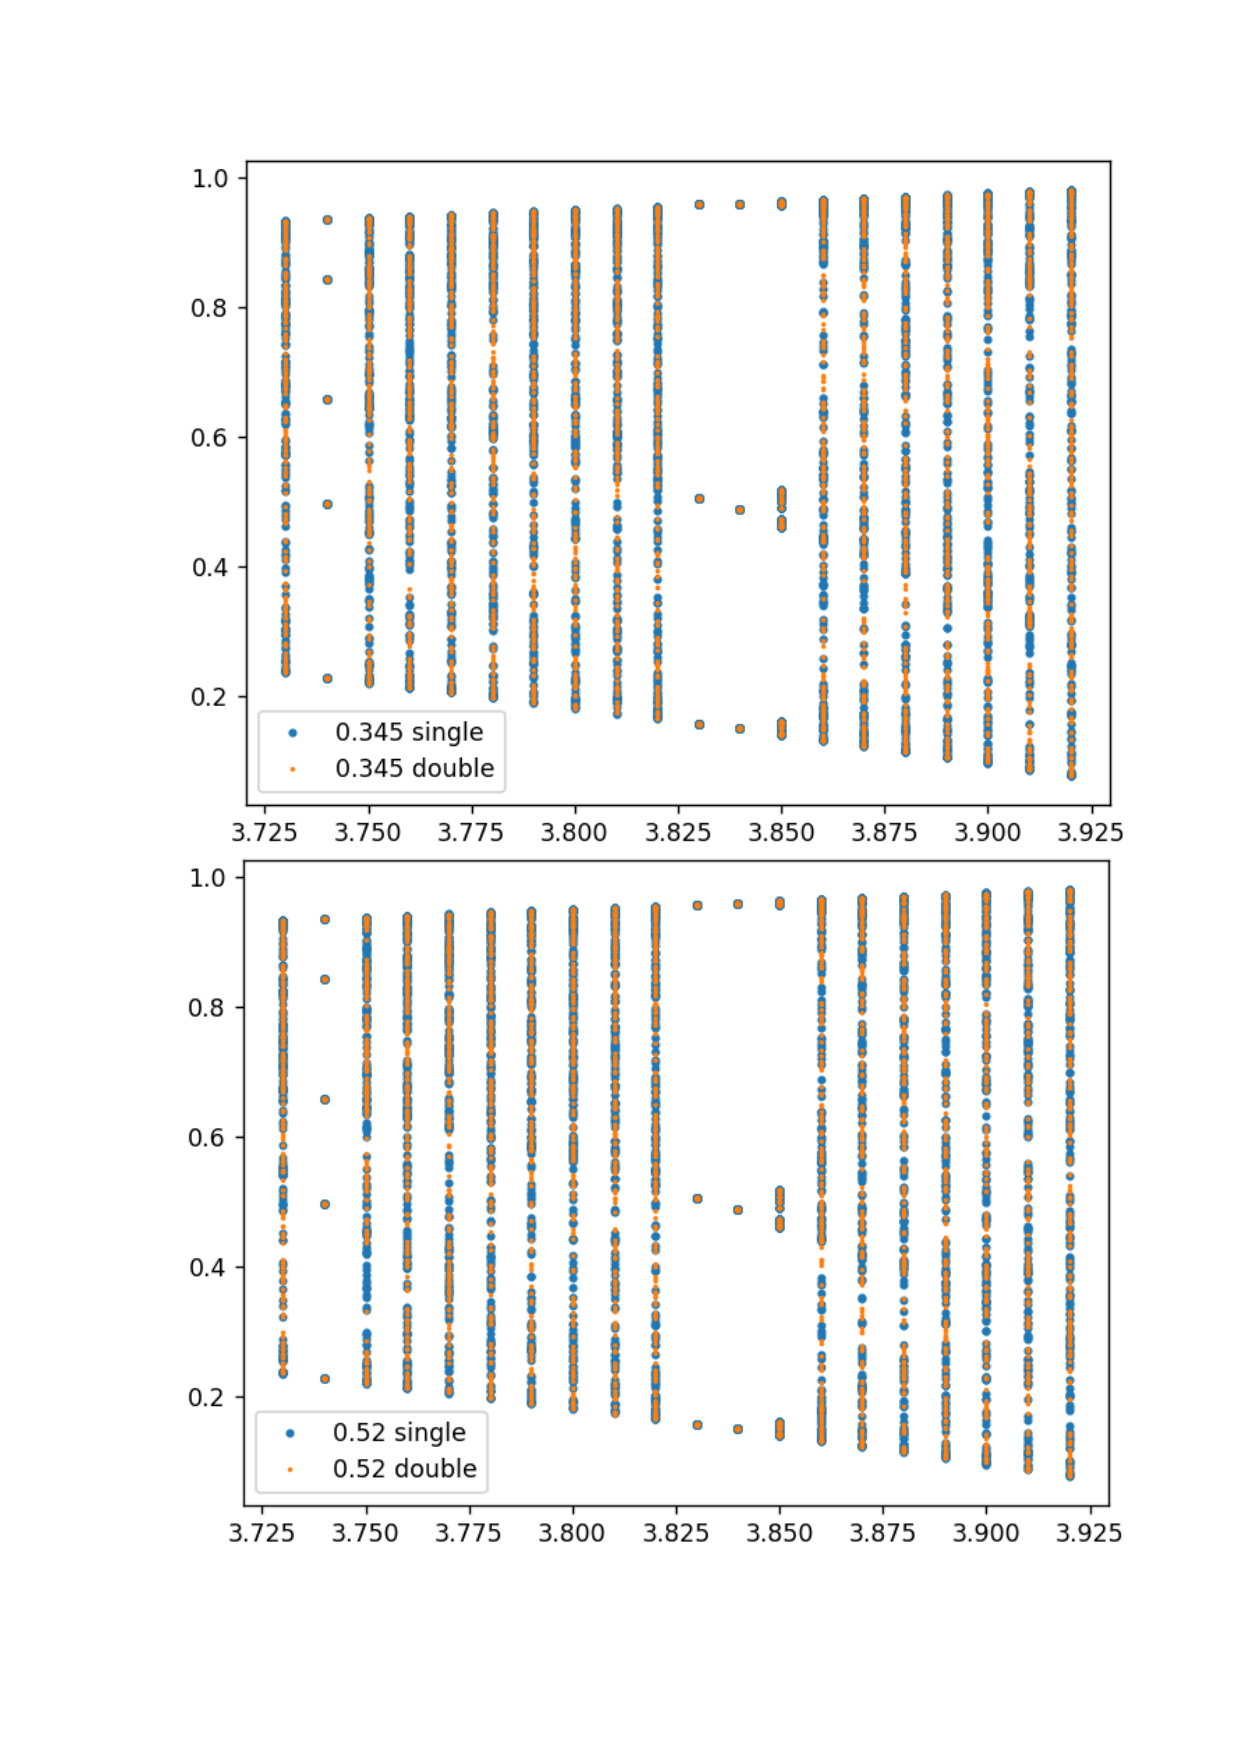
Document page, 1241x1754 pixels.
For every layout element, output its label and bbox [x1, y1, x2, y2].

picture [185, 147, 1130, 851]
picture [185, 852, 1130, 1553]
